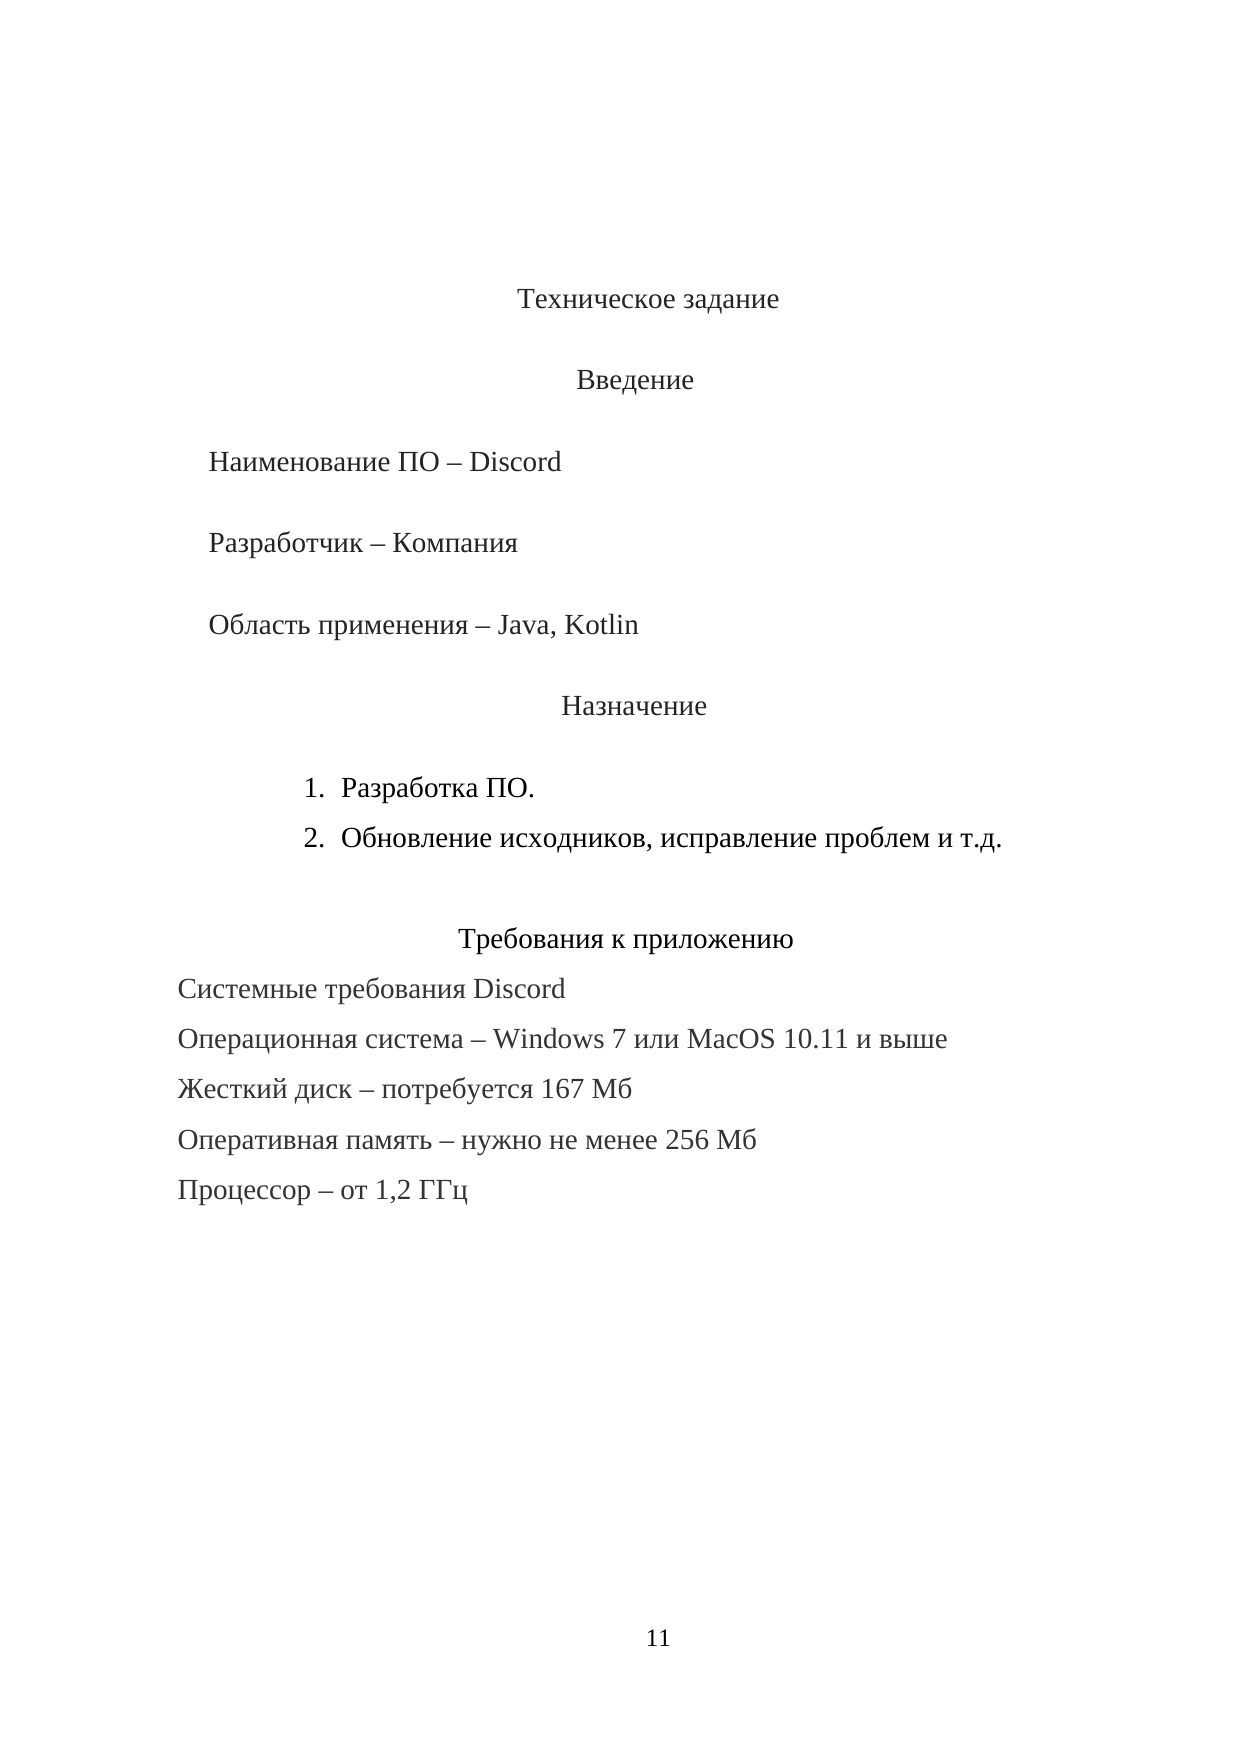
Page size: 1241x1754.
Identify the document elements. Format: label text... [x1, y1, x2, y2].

text Разработчик – Компания [208, 525, 1121, 559]
text Техническое задание [208, 281, 1121, 314]
text Операционная система – Windows 7 или MacOS 10.11 и выше [177, 1021, 1152, 1055]
list Требования к приложению [341, 921, 1152, 954]
text Введение [208, 362, 1121, 396]
list Обновление исходников, исправление проблем и т.д. [303, 820, 1152, 854]
list Разработка ПО. [303, 770, 1152, 803]
text Наименование ПО – Discord [208, 444, 1121, 477]
text Область применения – Java, Kotlin [208, 607, 1121, 640]
text Системные требования Discord [177, 971, 1152, 1004]
text Назначение [208, 688, 1121, 722]
text Оперативная память – нужно не менее 256 Мб [177, 1122, 1152, 1156]
text Процессор – от 1,2 ГГц [177, 1172, 1152, 1206]
text Жесткий диск – потребуется 167 Мб [177, 1072, 1152, 1105]
